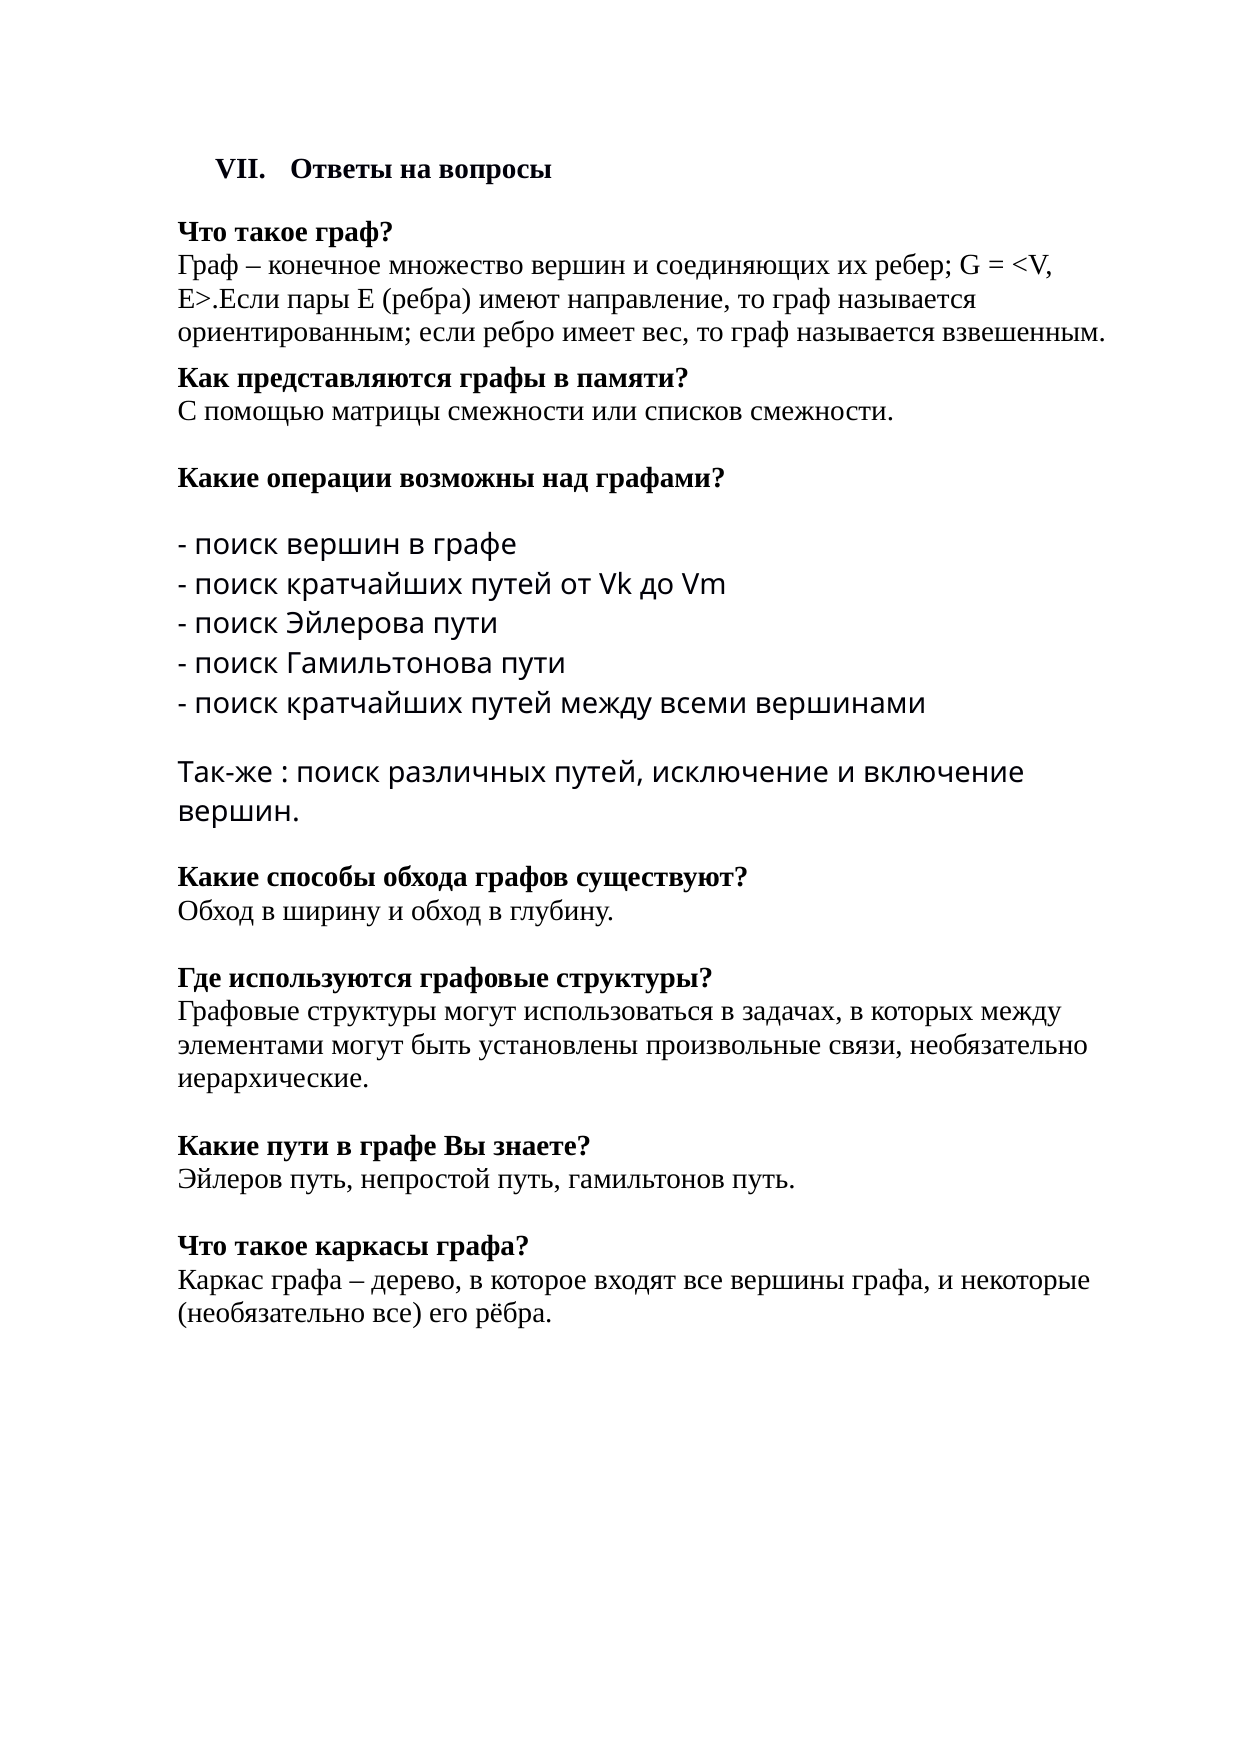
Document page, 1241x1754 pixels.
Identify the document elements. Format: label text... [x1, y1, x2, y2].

text Какие пути в графе Вы знаете? Эйлеров путь, непростой путь, гамильтонов путь. [177, 1128, 1152, 1195]
text Что такое граф? Граф – конечное множество вершин и соединяющих их ребер; G = <V, E>.Если пары Е (ребра) имеют направление, то граф называется ориентированным; если ребро имеет вес, то граф называется взвешенным. [177, 214, 1152, 348]
text Так-же : поиск различных путей, исключение и включение вершин. [177, 751, 1152, 830]
text Обход в ширину и обход в глубину. [177, 893, 1152, 926]
text Какие способы обхода графов существуют? [177, 859, 1152, 893]
text Что такое каркасы графа? [177, 1228, 1152, 1262]
text Как представляются графы в памяти? [177, 360, 1152, 393]
text Где используются графовые структуры? Графовые структуры могут использоваться в задачах, в которых между элементами могут быть установлены произвольные связи, необязательно иерархические. [177, 960, 1152, 1094]
list Ответы на вопросы [215, 152, 1152, 185]
text - поиск вершин в графе - поиск кратчайших путей от Vk до Vm - поиск Эйлерова пути - поиск Гамильтонова пути - поиск кратчайших путей между всеми вершинами [177, 523, 1152, 722]
text Каркас графа – дерево, в которое входят все вершины графа, и некоторые (необязательно все) его рёбра. [177, 1262, 1152, 1329]
text Какие операции возможны над графами? [177, 461, 1152, 494]
text С помощью матрицы смежности или списков смежности. [177, 393, 1152, 427]
